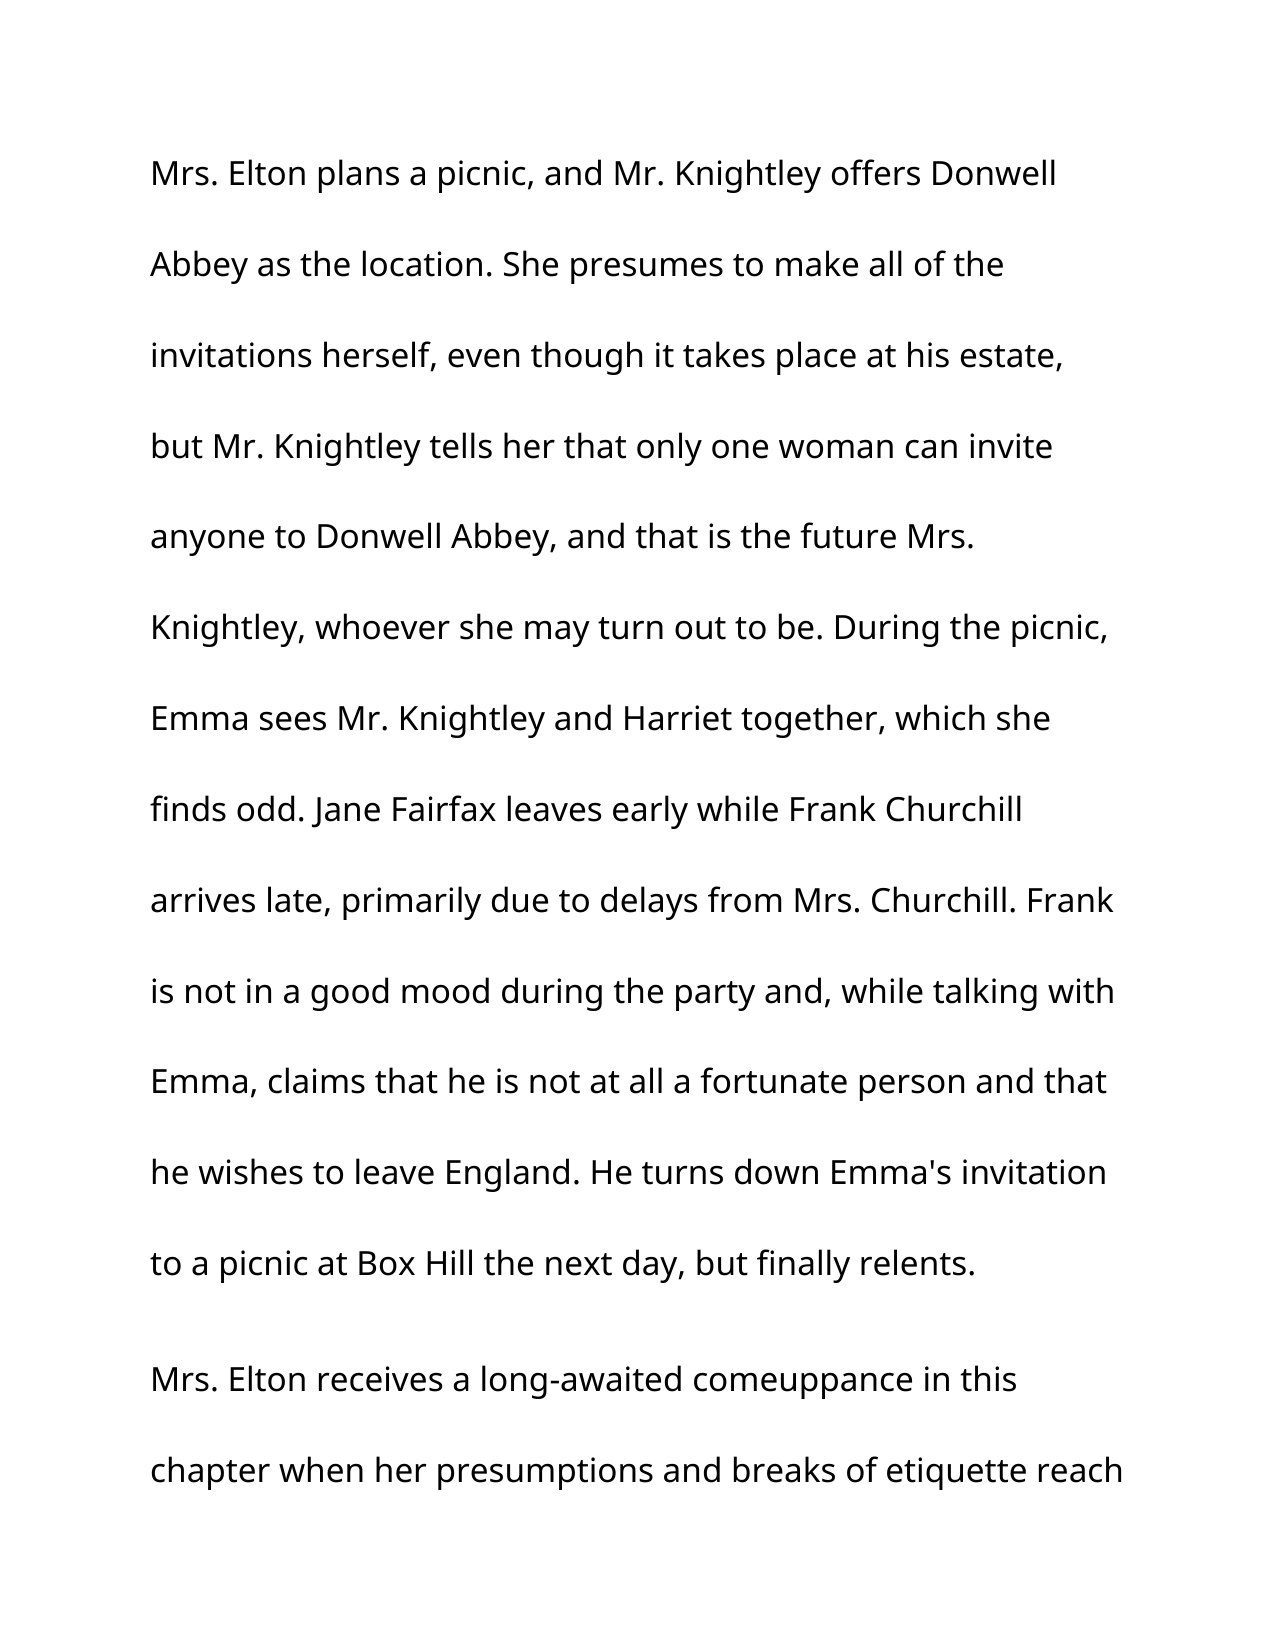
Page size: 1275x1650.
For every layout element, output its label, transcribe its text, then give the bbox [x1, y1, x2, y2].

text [150, 1356, 1125, 1492]
text Mrs. Elton plans a picnic, and Mr. Knightley offers Donwell Abbey as the location. She presumes to make all of the invitations herself, even though it takes place at his estate, but Mr. Knightley tells her that only one woman can invite anyone to Donwell Abbey, and that is the future Mrs. Knightley, whoever she may turn out to be. During the picnic, Emma sees Mr. Knightley and Harriet together, which she finds odd. Jane Fairfax leaves early while Frank Churchill arrives late, primarily due to delays from Mrs. Churchill. Frank is not in a good mood during the party and, while talking with Emma, claims that he is not at all a fortunate person and that he wishes to leave England. He turns down Emma's invitation to a picnic at Box Hill the next day, but finally relents. [150, 150, 1125, 1285]
